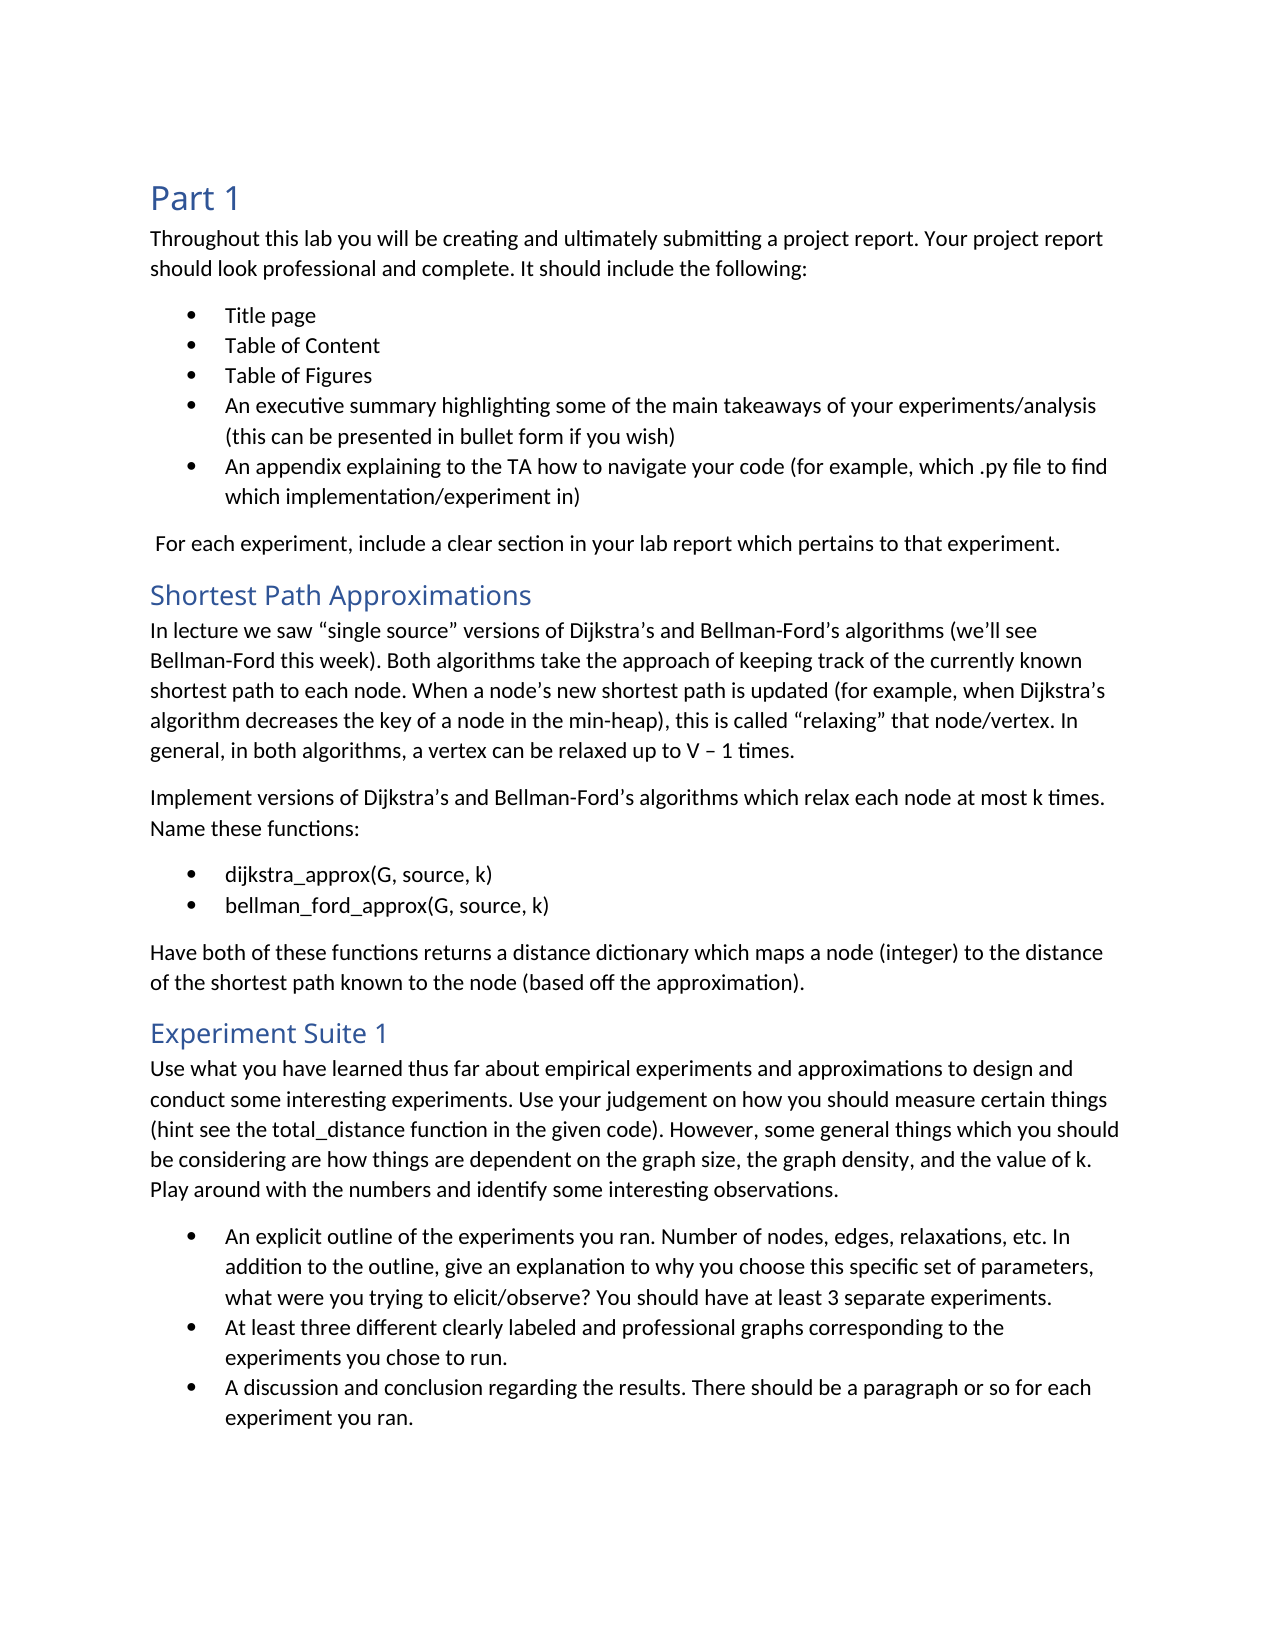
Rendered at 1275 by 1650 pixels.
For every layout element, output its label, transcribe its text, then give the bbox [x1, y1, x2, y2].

list Table of Figures [187, 361, 1125, 389]
list An executive summary highlighting some of the main takeaways of your experiments/analysis (this can be presented in bullet form if you wish) [187, 392, 1125, 450]
list An appendix explaining to the TA how to navigate your code (for example, which .py file to find which implementation/experiment in) [187, 452, 1125, 510]
list At least three different clearly labeled and professional graphs corresponding to the experiments you chose to run. [187, 1313, 1125, 1371]
list bellman_ford_approx(G, source, k) [187, 891, 1125, 919]
subtitle Shortest Path Approximations [150, 576, 1125, 613]
list Table of Content [187, 331, 1125, 359]
text Have both of these functions returns a distance dictionary which maps a node (integer) to the distance of the shortest path known to the node (based off the approximation). [150, 938, 1125, 996]
subtitle Experiment Suite 1 [150, 1015, 1125, 1052]
text For each experiment, include a clear section in your lab report which pertains to that experiment. [150, 529, 1125, 557]
list Title page [187, 301, 1125, 329]
text In lecture we saw “single source” versions of Dijkstra’s and Bellman-Ford’s algorithms (we’ll see Bellman-Ford this week). Both algorithms take the approach of keeping track of the currently known shortest path to each node. When a node’s new shortest path is updated (for example, when Dijkstra’s algorithm decreases the key of a node in the min-heap), this is called “relaxing” that node/vertex. In general, in both algorithms, a vertex can be relaxed up to V – 1 times. [150, 616, 1125, 765]
text Use what you have learned thus far about empirical experiments and approximations to design and conduct some interesting experiments. Use your judgement on how you should measure certain things (hint see the total_distance function in the given code). However, some general things which you should be considering are how things are dependent on the graph size, the graph density, and the value of k. Play around with the numbers and identify some interesting observations. [150, 1054, 1125, 1203]
list dijkstra_approx(G, source, k) [187, 861, 1125, 889]
list A discussion and conclusion regarding the results. There should be a paragraph or so for each experiment you ran. [187, 1373, 1125, 1432]
subtitle Part 1 [150, 175, 1125, 220]
text Implement versions of Dijkstra’s and Bellman-Ford’s algorithms which relax each node at most k times. Name these functions: [150, 783, 1125, 842]
list An explicit outline of the experiments you ran. Number of nodes, edges, relaxations, etc. In addition to the outline, give an explanation to why you choose this specific set of parameters, what were you trying to elicit/observe? You should have at least 3 separate experiments. [187, 1222, 1125, 1311]
text Throughout this lab you will be creating and ultimately submitting a project report. Your project report should look professional and complete. It should include the following: [150, 224, 1125, 282]
